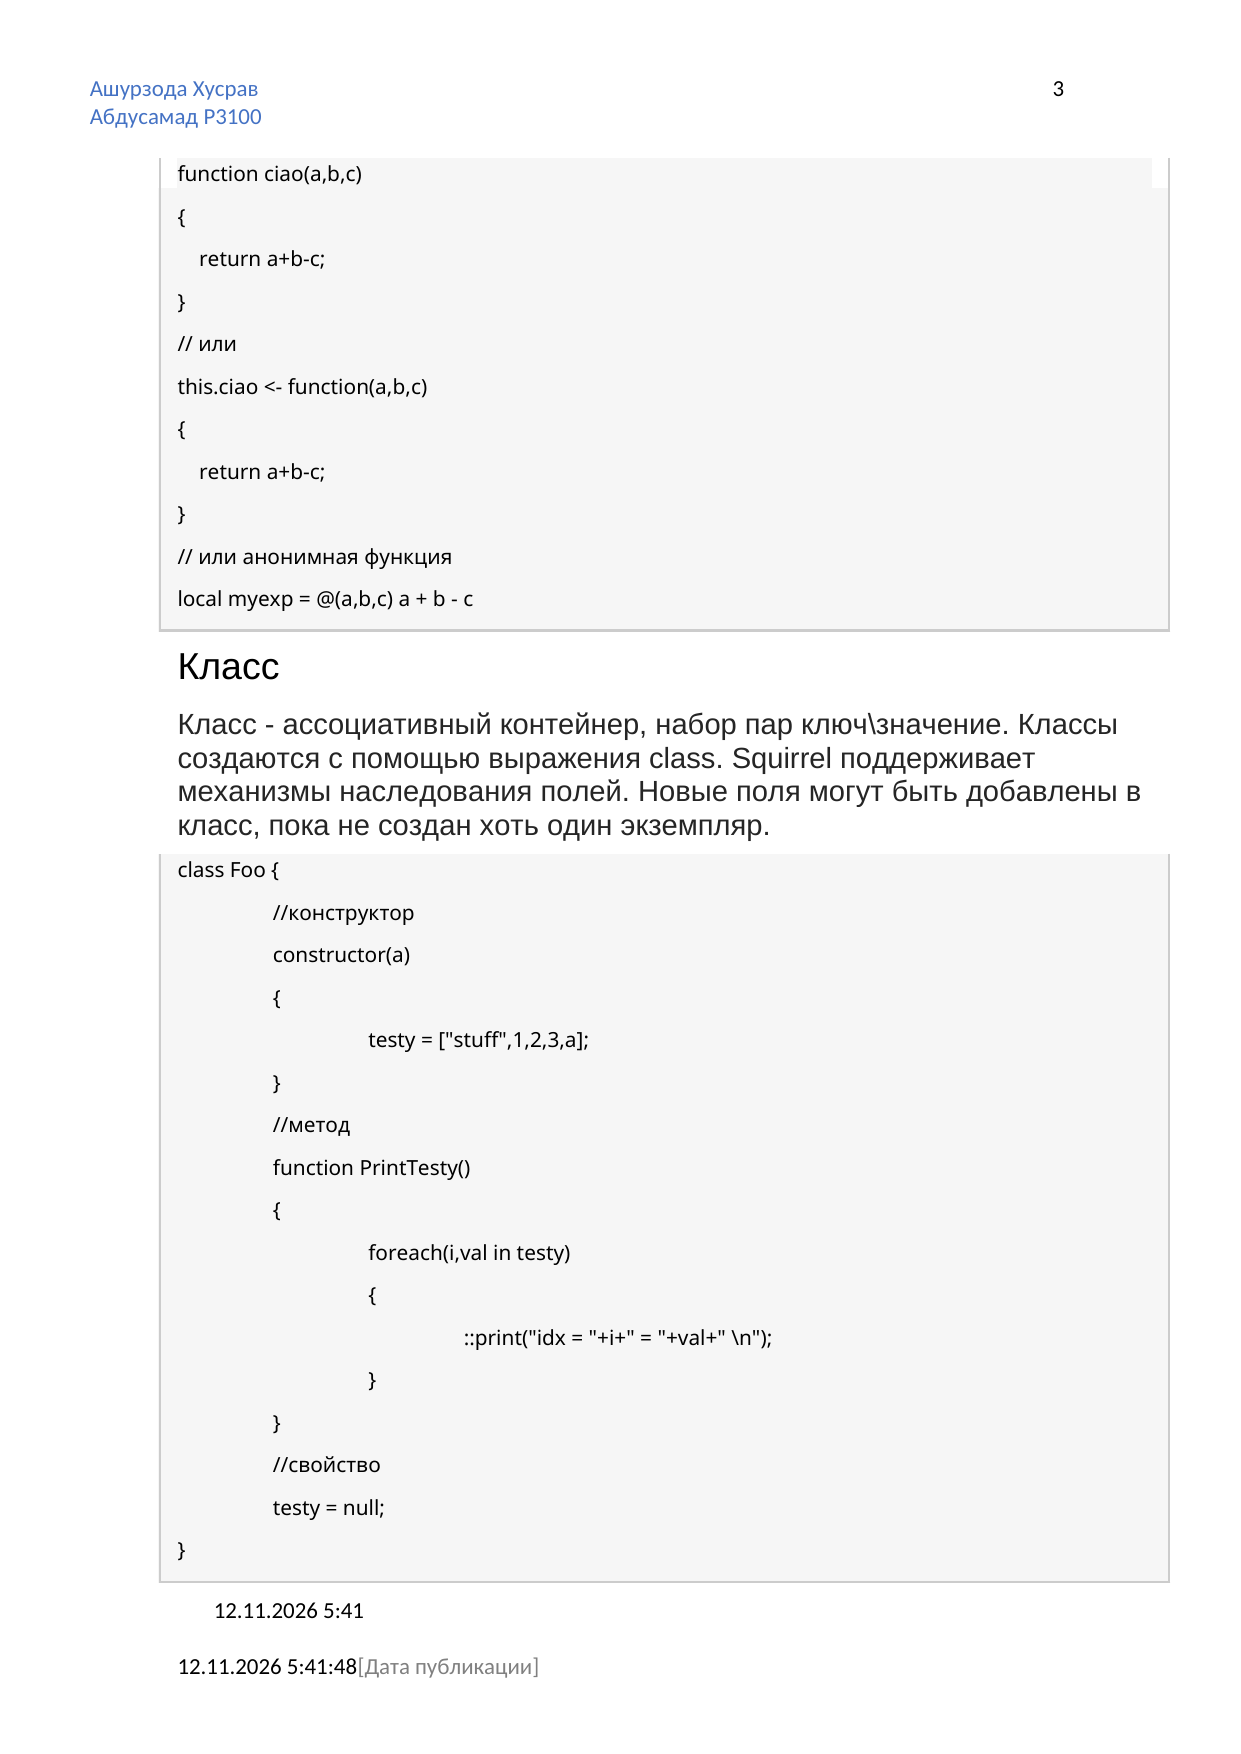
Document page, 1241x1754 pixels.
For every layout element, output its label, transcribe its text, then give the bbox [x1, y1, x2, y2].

text this.ciao <- function(a,b,c) [161, 370, 1168, 400]
text constructor(a) [161, 939, 1168, 969]
text { [161, 1279, 1168, 1309]
text { [161, 981, 1168, 1011]
text //конструктор [161, 896, 1168, 926]
text function ciao(a,b,c) [177, 158, 1152, 188]
text return a+b-c; [161, 455, 1168, 485]
text { [161, 1194, 1168, 1224]
text function PrintTesty() [161, 1151, 1168, 1181]
text testy = null; [161, 1491, 1168, 1521]
text // или [161, 328, 1168, 358]
text ::print("idx = "+i+" = "+val+" \n"); [161, 1321, 1168, 1351]
text class Foo { [161, 854, 1168, 884]
text } [161, 1364, 1168, 1394]
text { [161, 413, 1168, 443]
text } [161, 1066, 1168, 1096]
text local myexp = @(a,b,c) a + b - c [161, 583, 1168, 629]
text Класс [177, 644, 1152, 687]
text } [161, 498, 1168, 528]
text } [161, 1534, 1168, 1581]
text foreach(i,val in testy) [161, 1236, 1168, 1266]
text Класс - ассоциативный контейнер, набор пар ключ\значение. Классы создаются с помощью выражения class. Squirrel поддерживает механизмы наследования полей. Новые поля могут быть добавлены в класс, пока не создан хоть один экземпляр. [177, 707, 1152, 841]
text // или анонимная функция [161, 540, 1168, 570]
text return a+b-c; [161, 243, 1168, 273]
text //метод [161, 1109, 1168, 1139]
text } [161, 1406, 1168, 1436]
text testy = ["stuff",1,2,3,a]; [161, 1024, 1168, 1054]
text } [161, 285, 1168, 315]
text { [161, 200, 1168, 230]
text //свойство [161, 1449, 1168, 1479]
